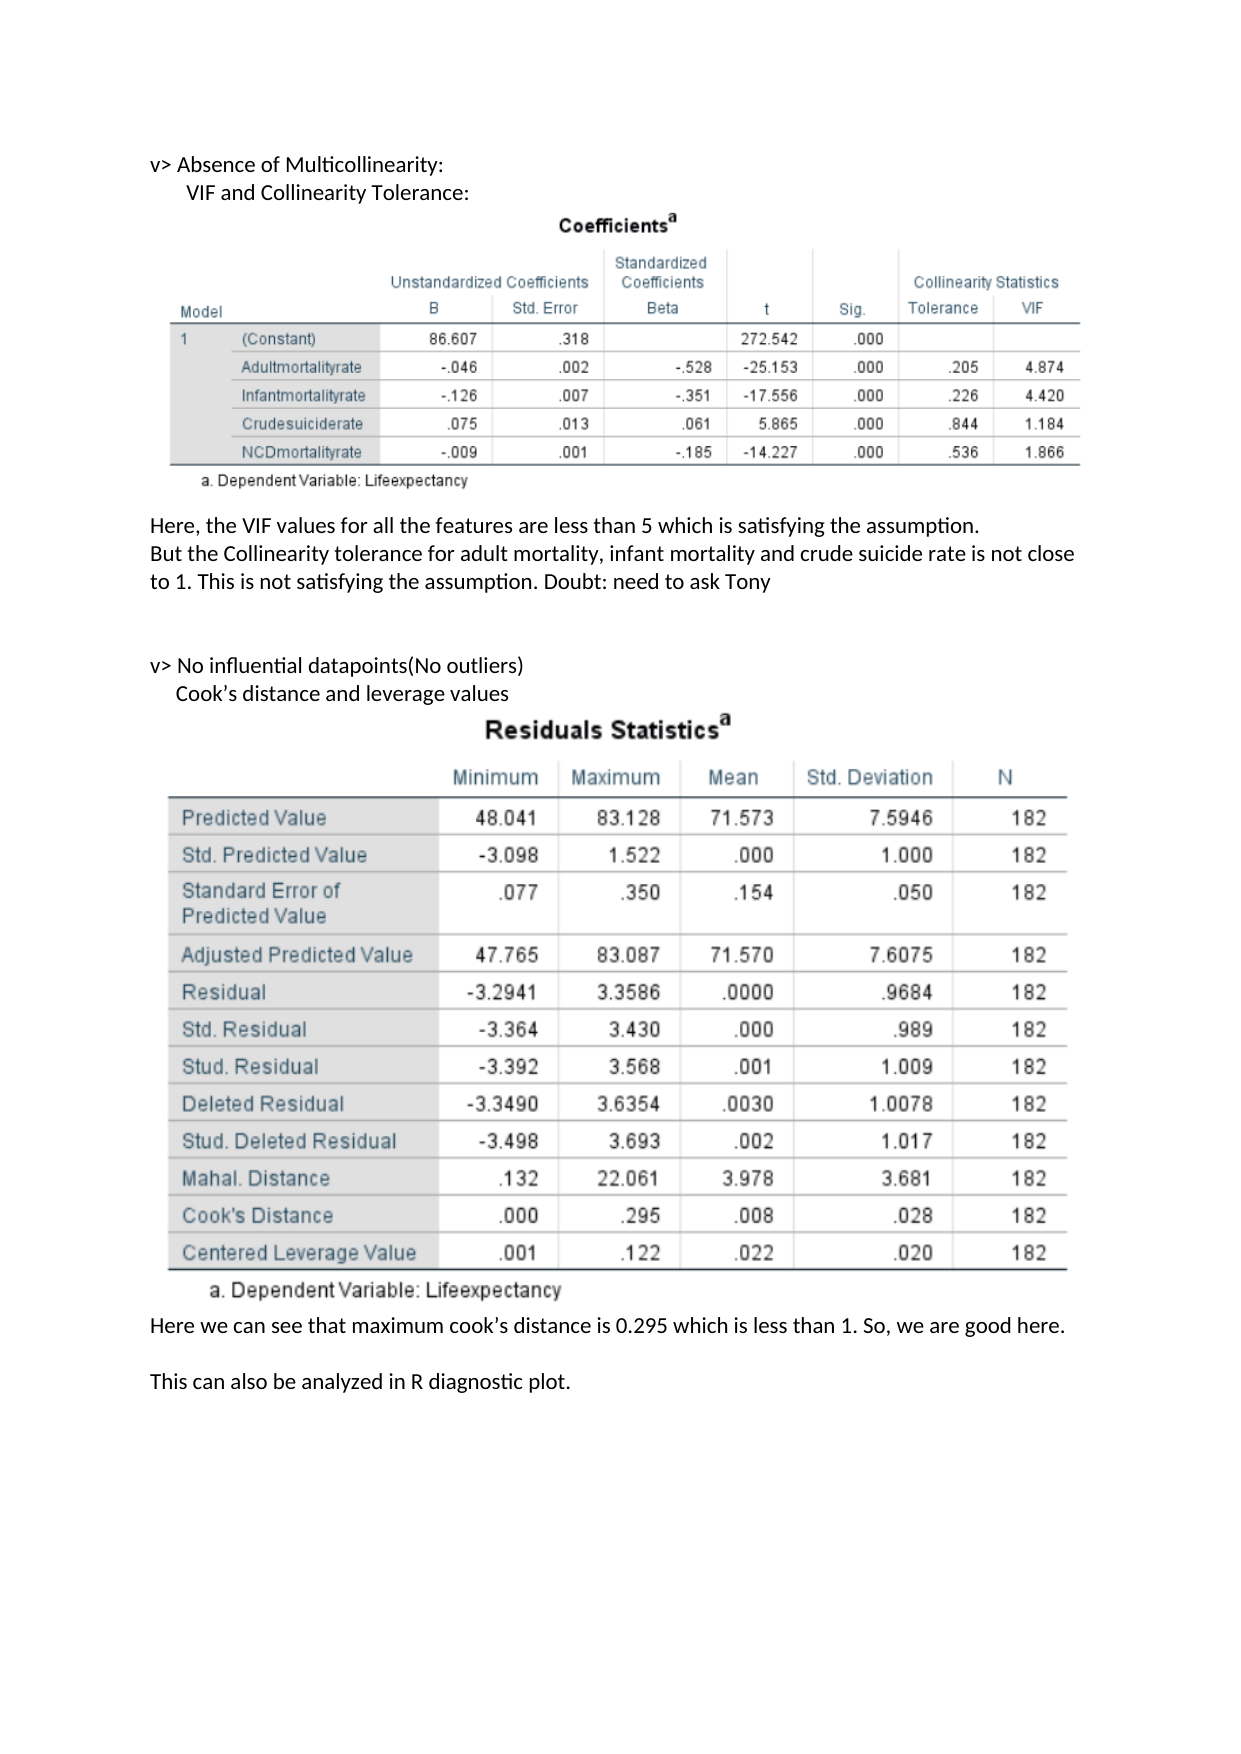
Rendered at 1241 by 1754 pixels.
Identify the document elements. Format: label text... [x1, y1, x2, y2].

text v> No influential datapoints(No outliers) [150, 651, 1090, 679]
picture [150, 707, 1091, 1311]
text This can also be analyzed in R diagnostic plot. [150, 1367, 1090, 1395]
text VIF and Collinearity Tolerance: [150, 178, 1090, 206]
picture [150, 206, 1091, 512]
text Cook’s distance and leverage values [150, 679, 1090, 707]
text Here, the VIF values for all the features are less than 5 which is satisfying the assumption. [150, 512, 1090, 539]
text But the Collinearity tolerance for adult mortality, infant mortality and crude suicide rate is not close to 1. This is not satisfying the assumption. Doubt: need to ask Tony [150, 539, 1090, 595]
text v> Absence of Multicollinearity: [150, 150, 1090, 178]
text Here we can see that maximum cook’s distance is 0.295 which is less than 1. So, we are good here. [150, 1311, 1090, 1339]
